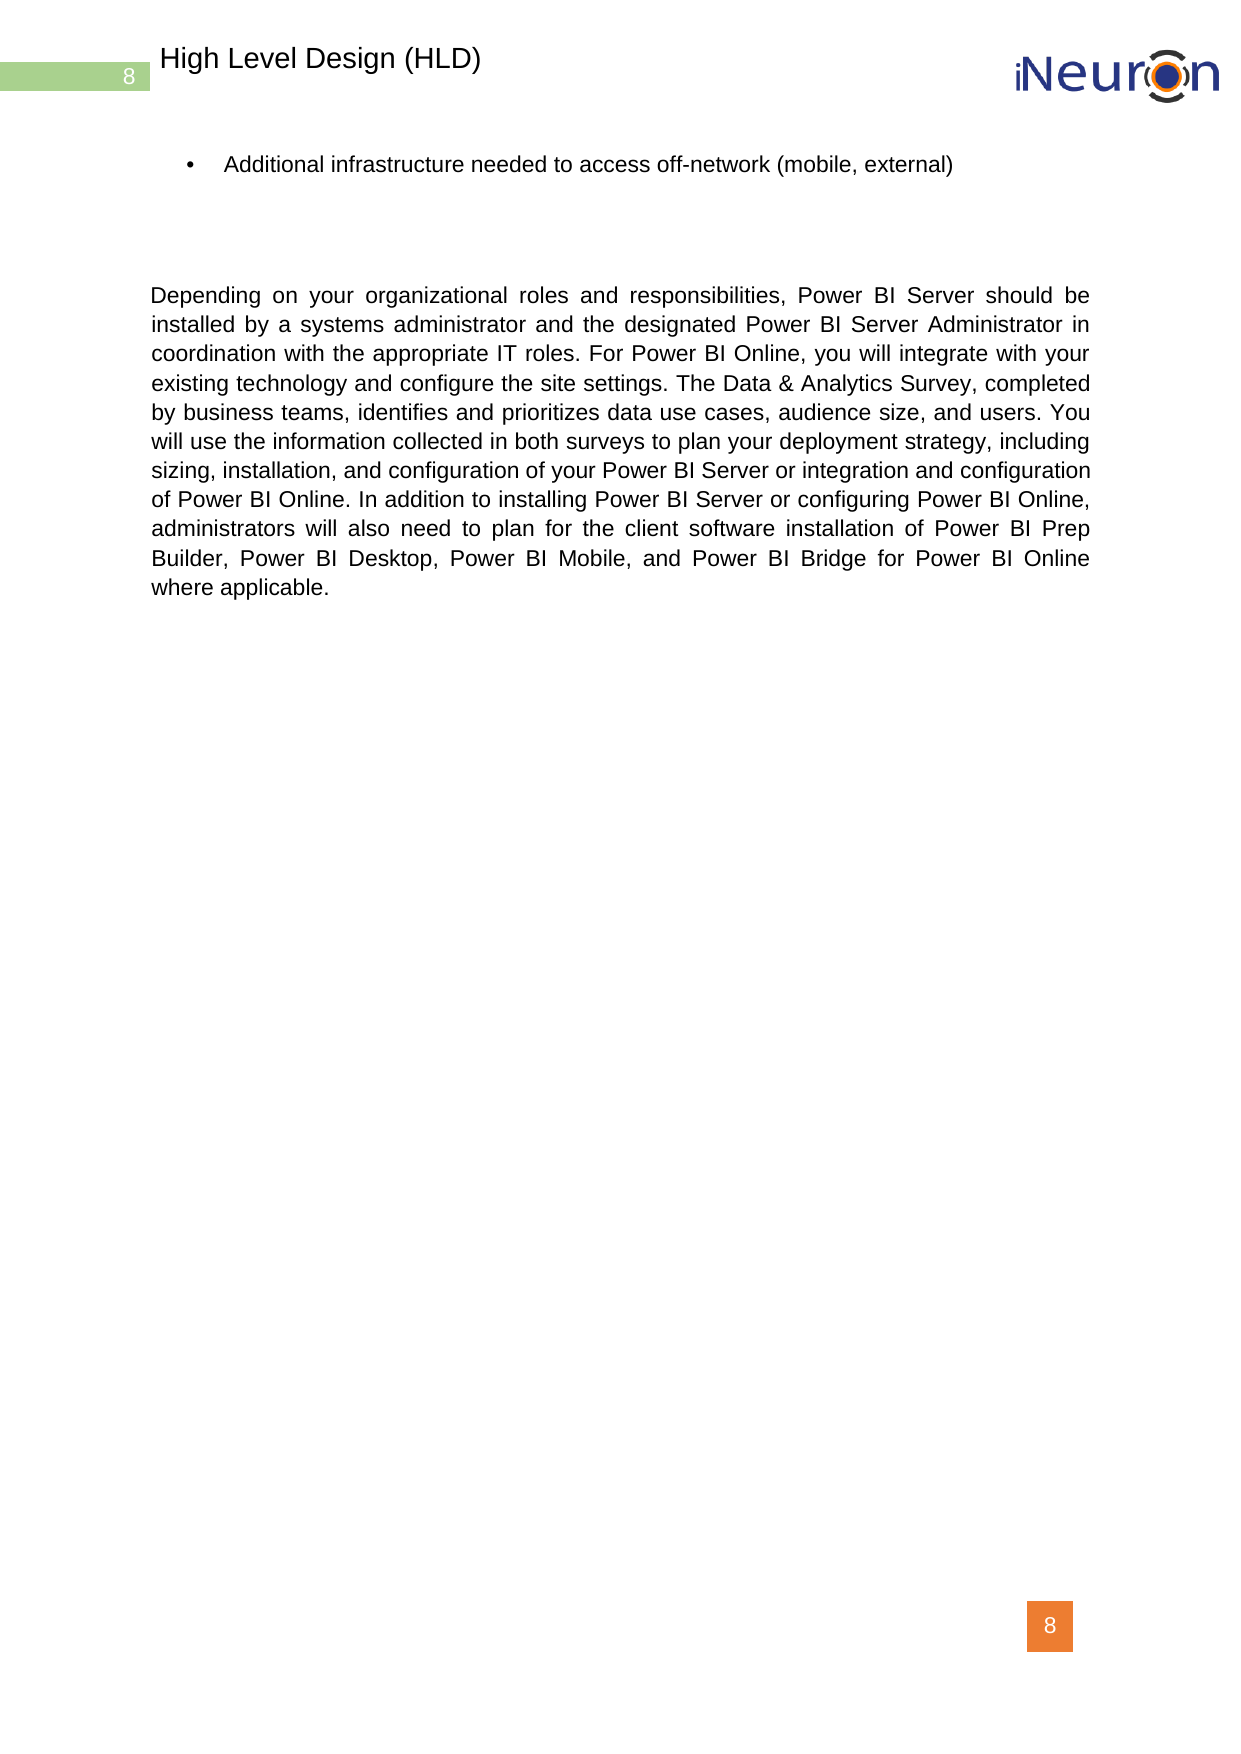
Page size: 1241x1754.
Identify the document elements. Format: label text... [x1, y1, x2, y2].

picture [1013, 41, 1223, 105]
text Depending on your organizational roles and responsibilities, Power BI Server should be installed by a systems administrator and the designated Power BI Server Administrator in coordination with the appropriate IT roles. For Power BI Online, you will integrate with your existing technology and configure the site settings. The Data & Analytics Survey, completed by business teams, identifies and prioritizes data use cases, audience size, and users. You will use the information collected in both surveys to plan your deployment strategy, including sizing, installation, and configuration of your Power BI Server or integration and configuration of Power BI Online. In addition to installing Power BI Server or configuring Power BI Online, administrators will also need to plan for the client software installation of Power BI Prep Builder, Power BI Desktop, Power BI Mobile, and Power BI Bridge for Power BI Online where applicable. [150, 282, 1091, 600]
list Additional infrastructure needed to access off-network (mobile, external) [186, 151, 1091, 177]
